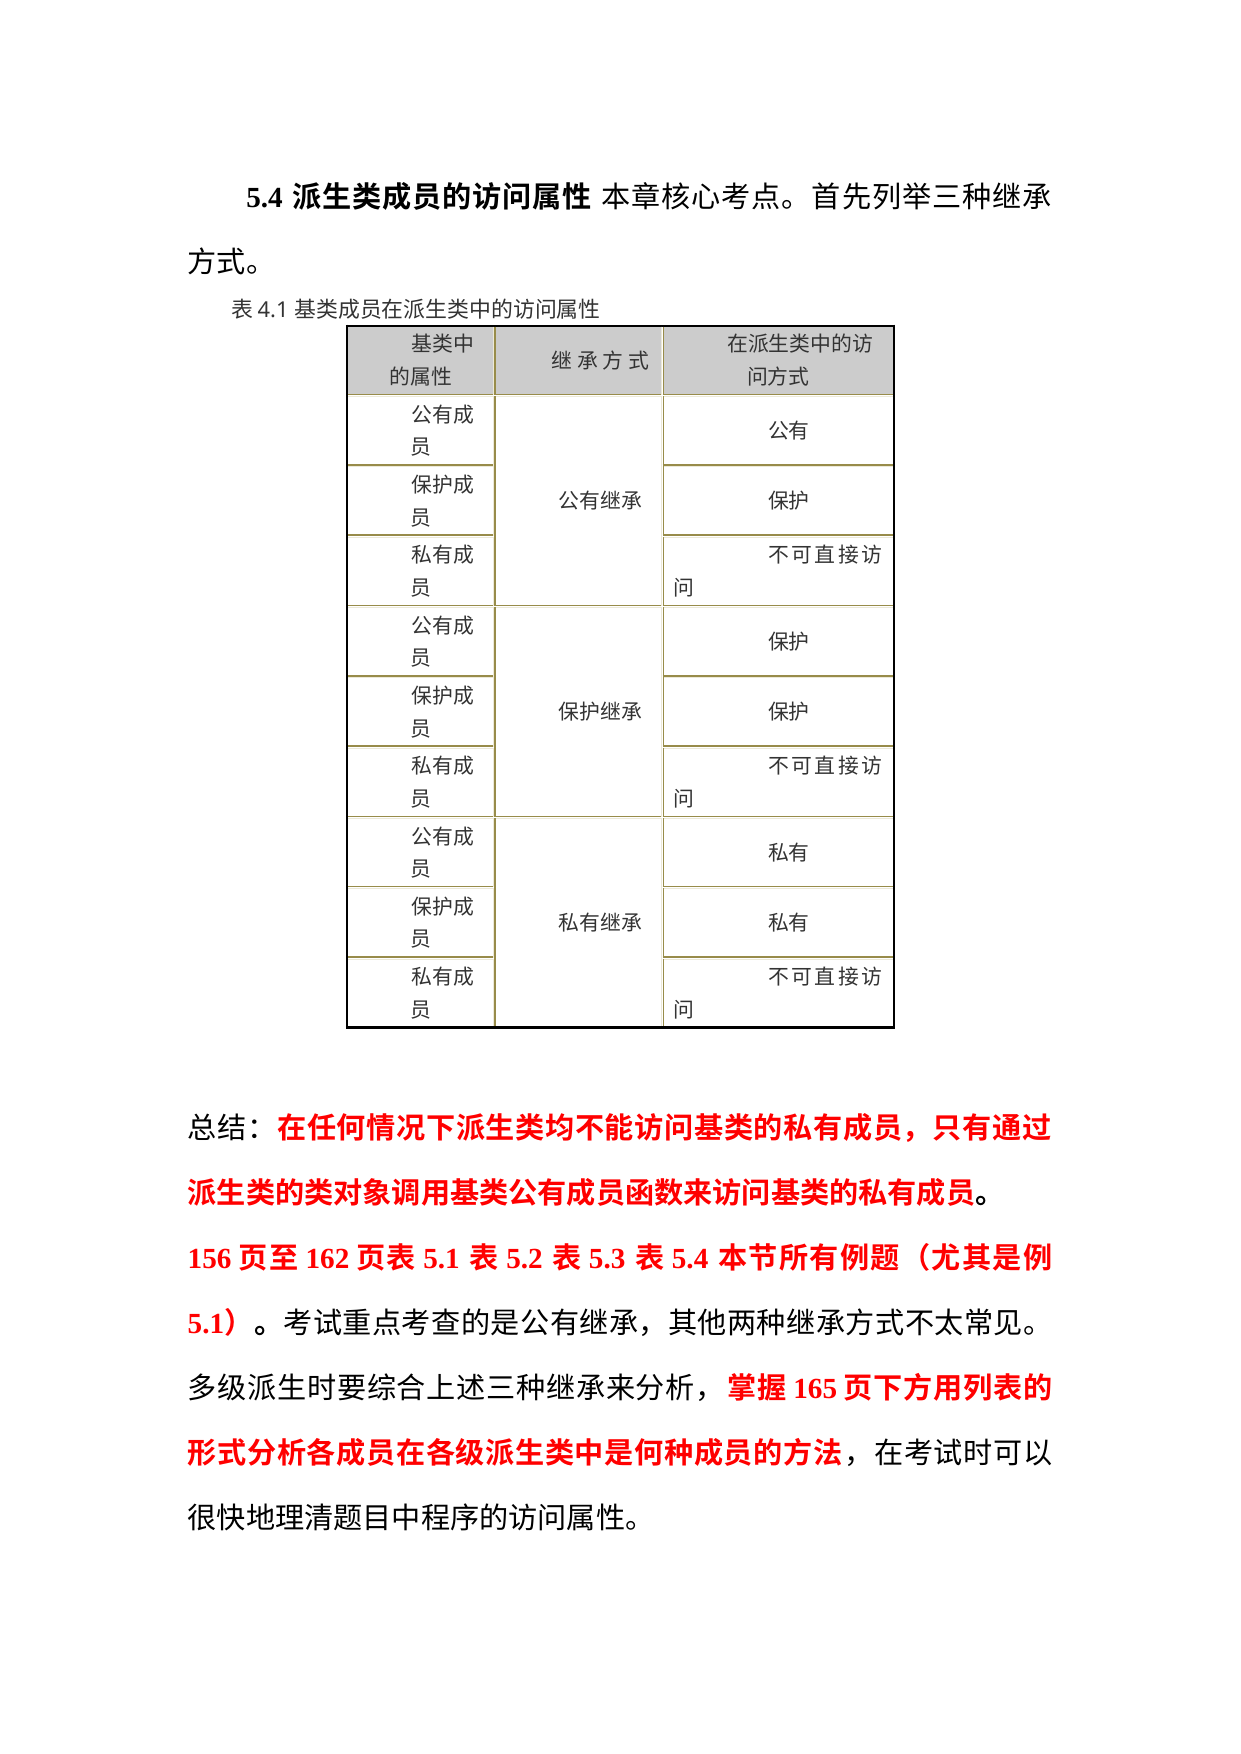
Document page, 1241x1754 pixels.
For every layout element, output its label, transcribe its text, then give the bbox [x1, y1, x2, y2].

text 总结：在任何情况下派生类均不能访问基类的私有成员，只有通过派生类的类对象调用基类公有成员函数来访问基类的私有成员。 [187, 1093, 1053, 1223]
table_cell 保护 [664, 678, 893, 745]
table_cell 私有成员 [348, 960, 493, 1026]
table_cell 私有成员 [348, 749, 493, 816]
table_cell 公有成员 [348, 608, 493, 675]
table_cell 公有继承 [496, 397, 661, 604]
table_cell 公有成员 [348, 819, 493, 886]
table_cell 不可直接访问 [664, 749, 893, 816]
text 156页至162页表5.1 表5.2 表5.3 表5.4 本节所有例题（尤其是例5.1）。考试重点考查的是公有继承，其他两种继承方式不太常见。多级派生时要综合上述三种继承来分析，掌握165页下方用列表的形式分析各成员在各级派生类中是何种成员的方法，在考试时可以很快地理清题目中程序的访问属性。 [187, 1223, 1053, 1548]
table_cell 不可直接访问 [664, 538, 893, 604]
table_cell 私有 [664, 819, 893, 886]
table_cell 保护 [664, 608, 893, 675]
table_cell 保护成员 [348, 467, 493, 534]
text 5.4 派生类成员的访问属性 本章核心考点。首先列举三种继承方式。 [187, 162, 1053, 292]
table_cell 保护成员 [348, 889, 493, 956]
table_cell 保护 [664, 467, 893, 534]
table_cell 公有成员 [348, 397, 493, 464]
table_cell 私有成员 [348, 538, 493, 604]
table_cell 公有 [664, 397, 893, 464]
table_cell 保护继承 [496, 608, 661, 816]
table_cell 私有继承 [496, 819, 661, 1026]
table_cell 不可直接访问 [664, 960, 893, 1026]
table_header 继 承 方 式 [496, 327, 661, 394]
table_header 基类中的属性 [348, 327, 493, 394]
table_cell 保护成员 [348, 678, 493, 745]
table_cell 私有 [664, 889, 893, 956]
table_header 在派生类中的访问方式 [664, 327, 893, 394]
text 表4.1 基类成员在派生类中的访问属性 [187, 292, 1053, 324]
